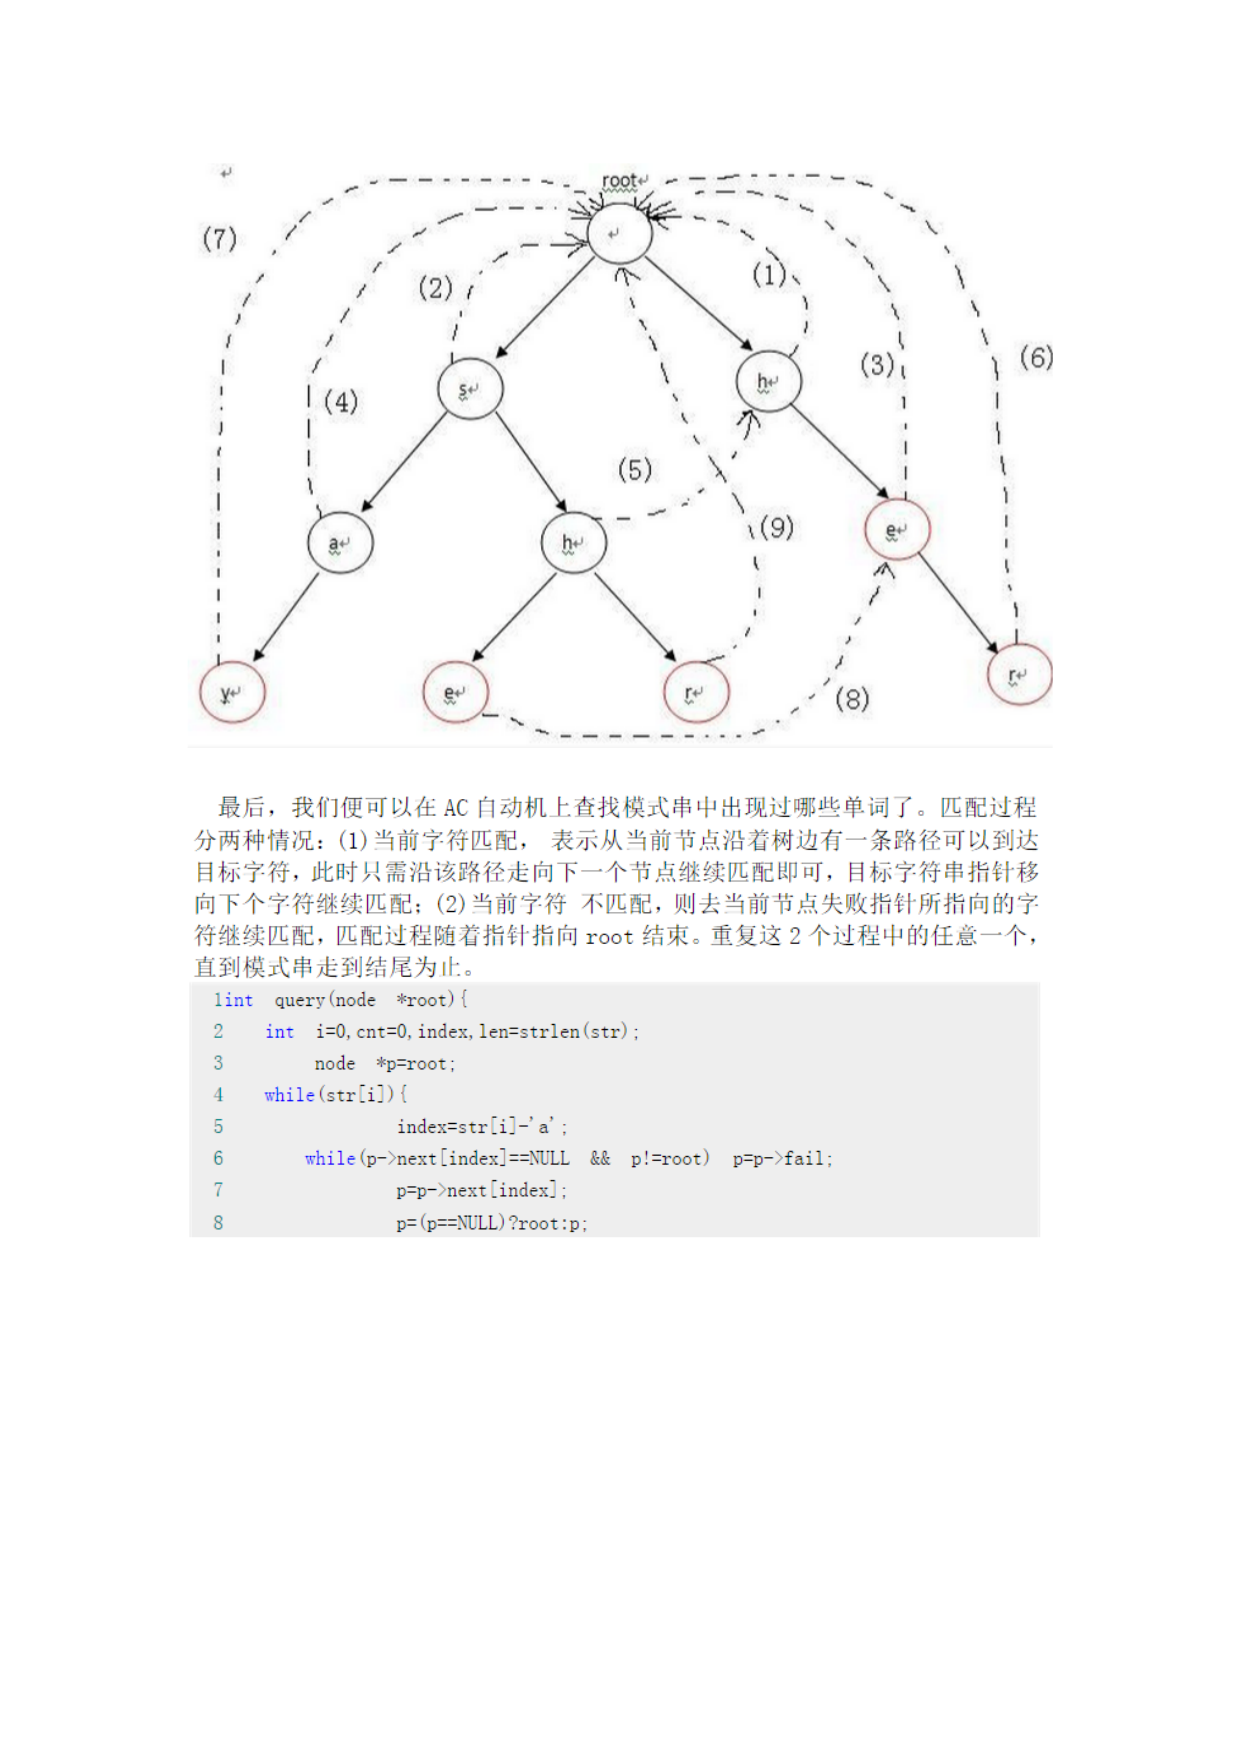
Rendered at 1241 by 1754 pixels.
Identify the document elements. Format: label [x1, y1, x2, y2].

picture [187, 162, 1053, 748]
picture [187, 779, 1053, 1255]
